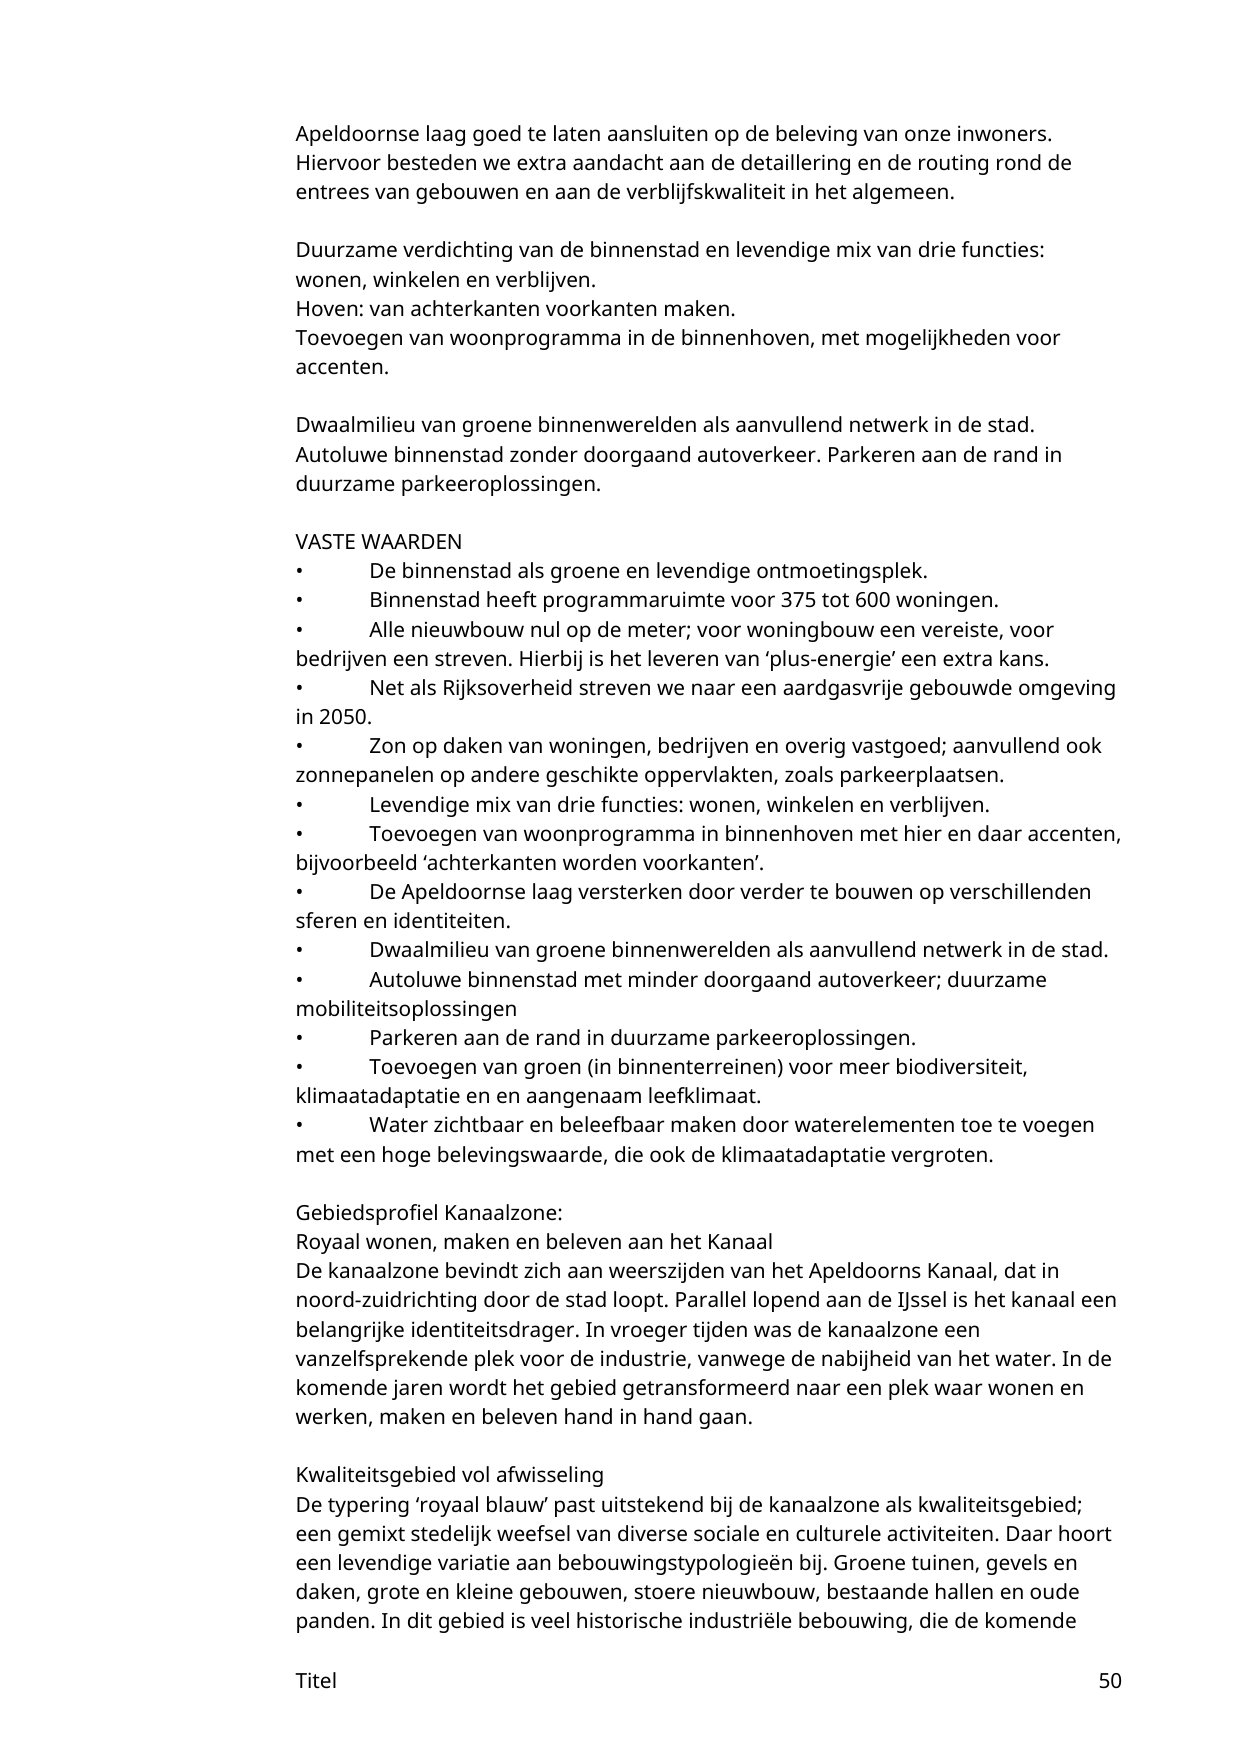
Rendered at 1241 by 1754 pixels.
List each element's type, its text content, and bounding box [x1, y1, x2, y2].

text Hoven: van achterkanten voorkanten maken. [295, 293, 1122, 322]
text Kwaliteitsgebied vol afwisseling [295, 1460, 1122, 1489]
text • De binnenstad als groene en levendige ontmoetingsplek. [295, 556, 1122, 585]
text Dwaalmilieu van groene binnenwerelden als aanvullend netwerk in de stad. [295, 410, 1122, 439]
text • Zon op daken van woningen, bedrijven en overig vastgoed; aanvullend ook zonnepanelen op andere geschikte oppervlakten, zoals parkeerplaatsen. [295, 731, 1122, 789]
text • Water zichtbaar en beleefbaar maken door waterelementen toe te voegen met een hoge belevingswaarde, die ook de klimaatadaptatie vergroten. [295, 1110, 1122, 1168]
text • Parkeren aan de rand in duurzame parkeeroplossingen. [295, 1022, 1122, 1051]
text VASTE WAARDEN [295, 526, 1122, 556]
text • Net als Rijksoverheid streven we naar een aardgasvrije gebouwde omgeving in 2050. [295, 672, 1122, 731]
text • Alle nieuwbouw nul op de meter; voor woningbouw een vereiste, voor bedrijven een streven. Hierbij is het leveren van ‘plus-energie’ een extra kans. [295, 614, 1122, 672]
text • De Apeldoornse laag versterken door verder te bouwen op verschillenden sferen en identiteiten. [295, 876, 1122, 935]
text • Toevoegen van groen (in binnenterreinen) voor meer biodiversiteit, klimaatadaptatie en en aangenaam leefklimaat. [295, 1051, 1122, 1110]
text • Binnenstad heeft programmaruimte voor 375 tot 600 woningen. [295, 585, 1122, 614]
text • Levendige mix van drie functies: wonen, winkelen en verblijven. [295, 789, 1122, 818]
text Toevoegen van woonprogramma in de binnenhoven, met mogelijkheden voor accenten. [295, 322, 1122, 381]
text • Toevoegen van woonprogramma in binnenhoven met hier en daar accenten, bijvoorbeeld ‘achterkanten worden voorkanten’. [295, 818, 1122, 876]
text • Autoluwe binnenstad met minder doorgaand autoverkeer; duurzame mobiliteitsoplossingen [295, 964, 1122, 1022]
text Duurzame verdichting van de binnenstad en levendige mix van drie functies: wonen, winkelen en verblijven. [295, 235, 1122, 293]
text Autoluwe binnenstad zonder doorgaand autoverkeer. Parkeren aan de rand in duurzame parkeeroplossingen. [295, 439, 1122, 497]
text Royaal wonen, maken en beleven aan het Kanaal [295, 1226, 1122, 1256]
text • Dwaalmilieu van groene binnenwerelden als aanvullend netwerk in de stad. [295, 935, 1122, 964]
text Gebiedsprofiel Kanaalzone: [295, 1197, 1122, 1226]
text De kanaalzone bevindt zich aan weerszijden van het Apeldoorns Kanaal, dat in noord-zuidrichting door de stad loopt. Parallel lopend aan de IJssel is het kanaal een belangrijke identiteitsdrager. In vroeger tijden was de kanaalzone een vanzelfsprekende plek voor de industrie, vanwege de nabijheid van het water. In de komende jaren wordt het gebied getransformeerd naar een plek waar wonen en werken, maken en beleven hand in hand gaan. [295, 1256, 1122, 1431]
